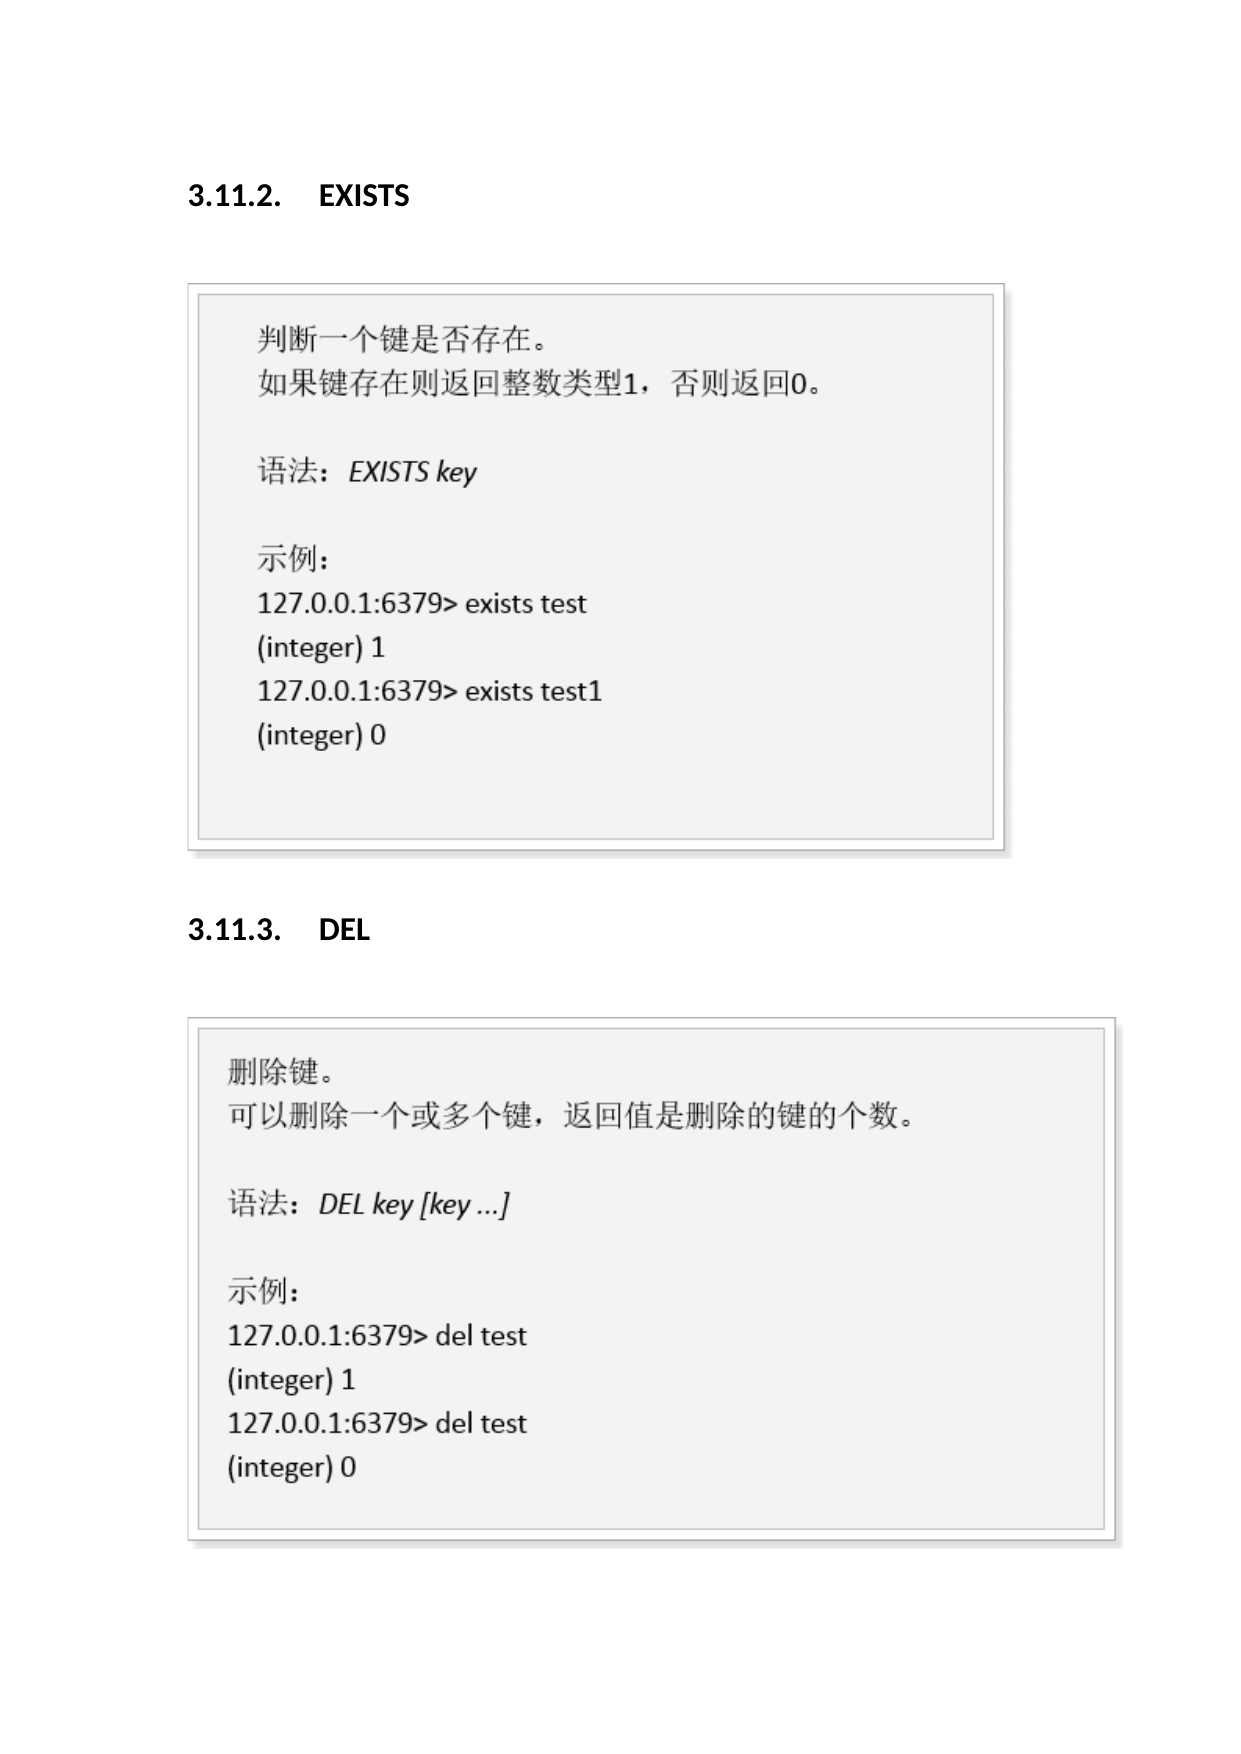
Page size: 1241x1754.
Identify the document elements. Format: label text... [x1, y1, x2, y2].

picture [187, 1017, 1124, 1549]
subtitle DEL [187, 896, 1053, 961]
subtitle EXISTS [187, 162, 1053, 227]
picture [187, 283, 1013, 859]
